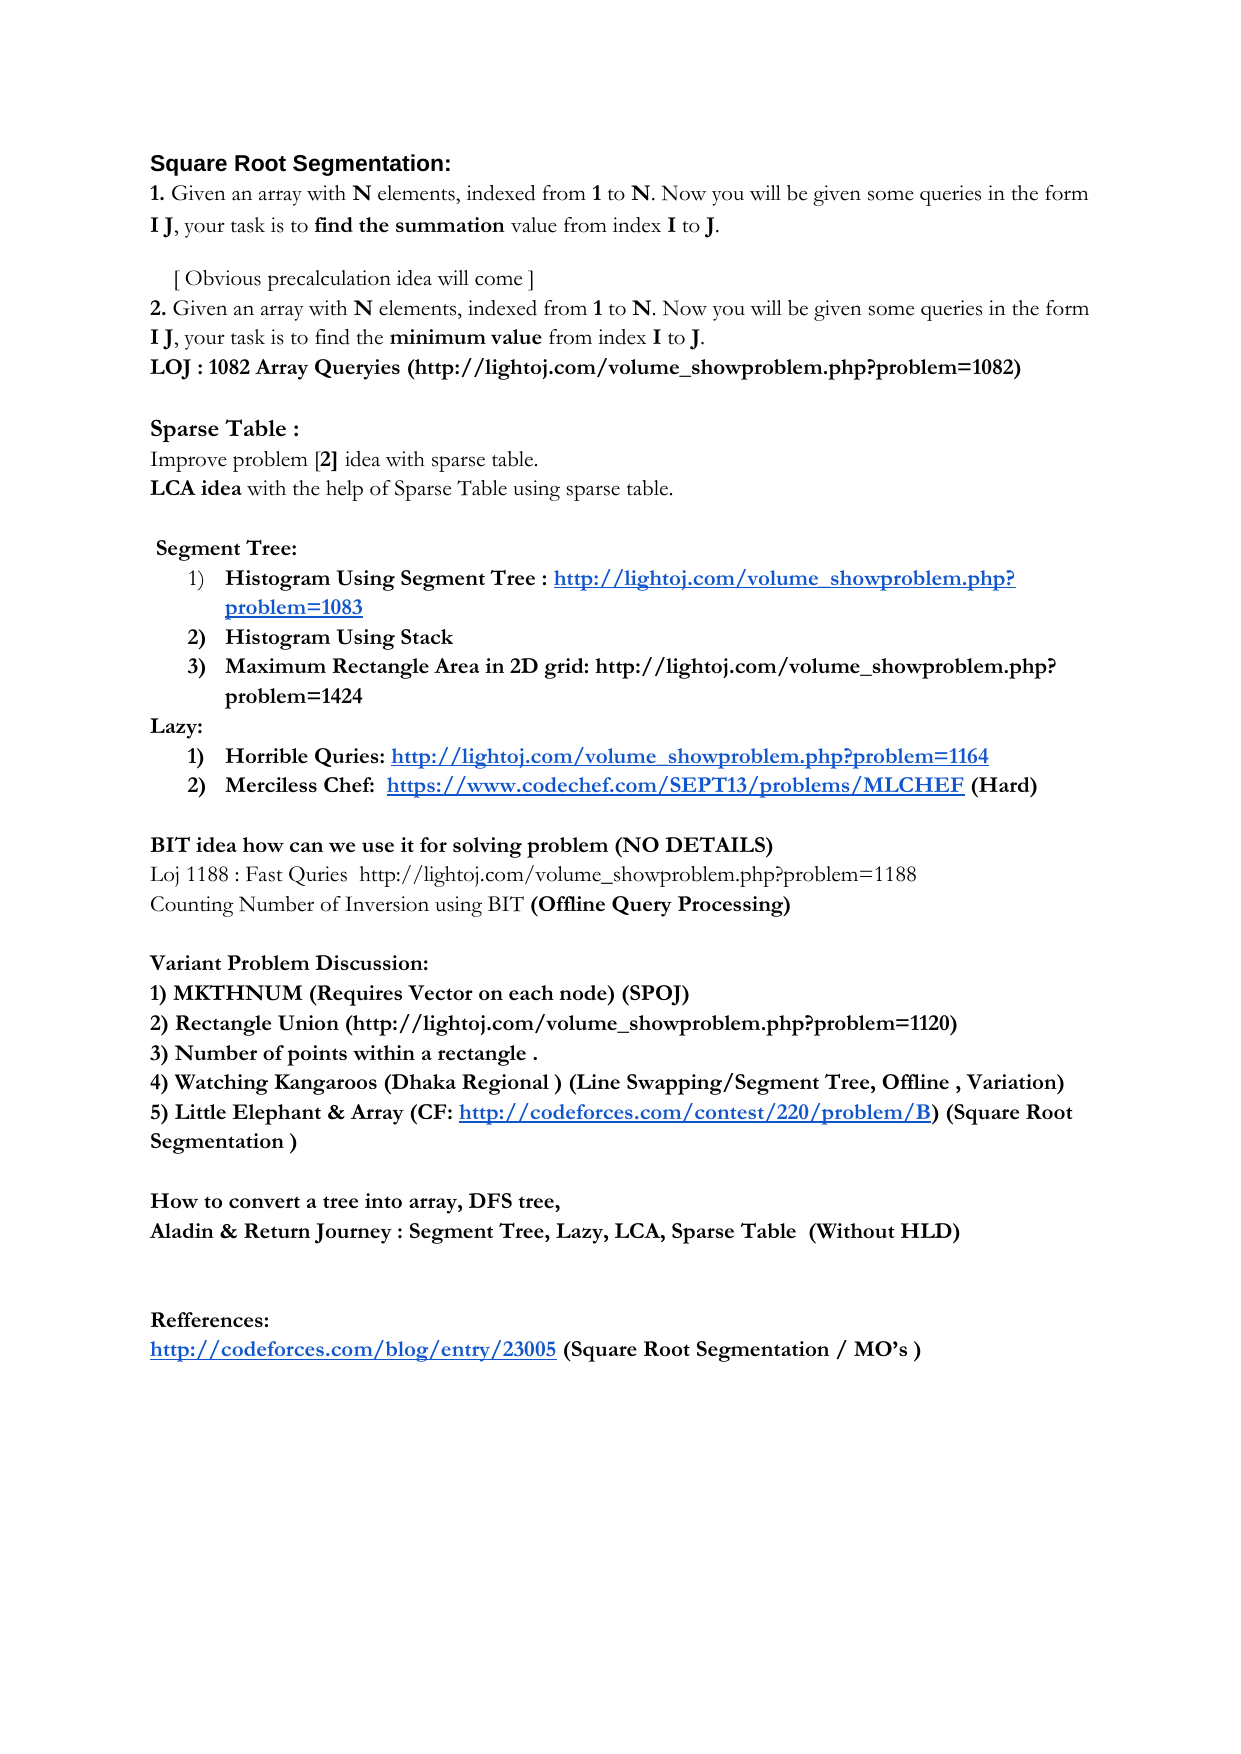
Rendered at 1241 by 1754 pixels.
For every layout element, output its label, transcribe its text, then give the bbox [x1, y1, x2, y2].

text Square Root Segmentation: [150, 150, 1090, 176]
text BIT idea how can we use it for solving problem (NO DETAILS) [150, 832, 1090, 858]
list Histogram Using Stack [187, 624, 1090, 650]
text Variant Problem Discussion: 1) MKTHNUM (Requires Vector on each node) (SPOJ) [150, 921, 1090, 1007]
list Maximum Rectangle Area in 2D grid: http://lightoj.com/volume_showproblem.php?problem=1424 [187, 654, 1090, 710]
text 3) Number of points within a rectangle . [150, 1040, 1090, 1066]
text Segment Tree: [150, 535, 1090, 561]
text Lazy: [150, 713, 1090, 739]
text Counting Number of Inversion using BIT (Offline Query Processing) [150, 892, 1090, 917]
text 1. Given an array with N elements, indexed from 1 to N. Now you will be given some queries in the form I J, your task is to find the summation value from index I to J. [150, 180, 1090, 238]
list Horrible Quries: http://lightoj.com/volume_showproblem.php?problem=1164 [187, 743, 1090, 769]
text Aladin & Return Journey : Segment Tree, Lazy, LCA, Sparse Table (Without HLD) [150, 1218, 1090, 1244]
text 2) Rectangle Union (http://lightoj.com/volume_showproblem.php?problem=1120) [150, 1010, 1090, 1036]
text Sparse Table : Improve problem [2] idea with sparse table. LCA idea with the help of Sparse Table using sparse table. [150, 384, 1090, 502]
list Histogram Using Segment Tree : http://lightoj.com/volume_showproblem.php?problem=1083 [187, 565, 1090, 621]
text 5) Little Elephant & Array (CF: http://codeforces.com/contest/220/problem/B) (Square Root Segmentation ) [150, 1099, 1090, 1155]
list Merciless Chef: https://www.codechef.com/SEPT13/problems/MLCHEF (Hard) [187, 773, 1090, 799]
text Loj 1188 : Fast Quries http://lightoj.com/volume_showproblem.php?problem=1188 [150, 862, 1090, 888]
text http://codeforces.com/blog/entry/23005 (Square Root Segmentation / MO’s ) [150, 1337, 1090, 1363]
text How to convert a tree into array, DFS tree, [150, 1159, 1090, 1214]
text Refferences: [150, 1307, 1090, 1333]
text 2. Given an array with N elements, indexed from 1 to N. Now you will be given some queries in the form I J, your task is to find the minimum value from index I to J. LOJ : 1082 Array Queryies (http://lightoj.com/volume_showproblem.php?problem=1082) [150, 295, 1090, 381]
text [ Obvious precalculation idea will come ] [150, 266, 1090, 291]
text 4) Watching Kangaroos (Dhaka Regional ) (Line Swapping/Segment Tree, Offline , Variation) [150, 1070, 1090, 1096]
